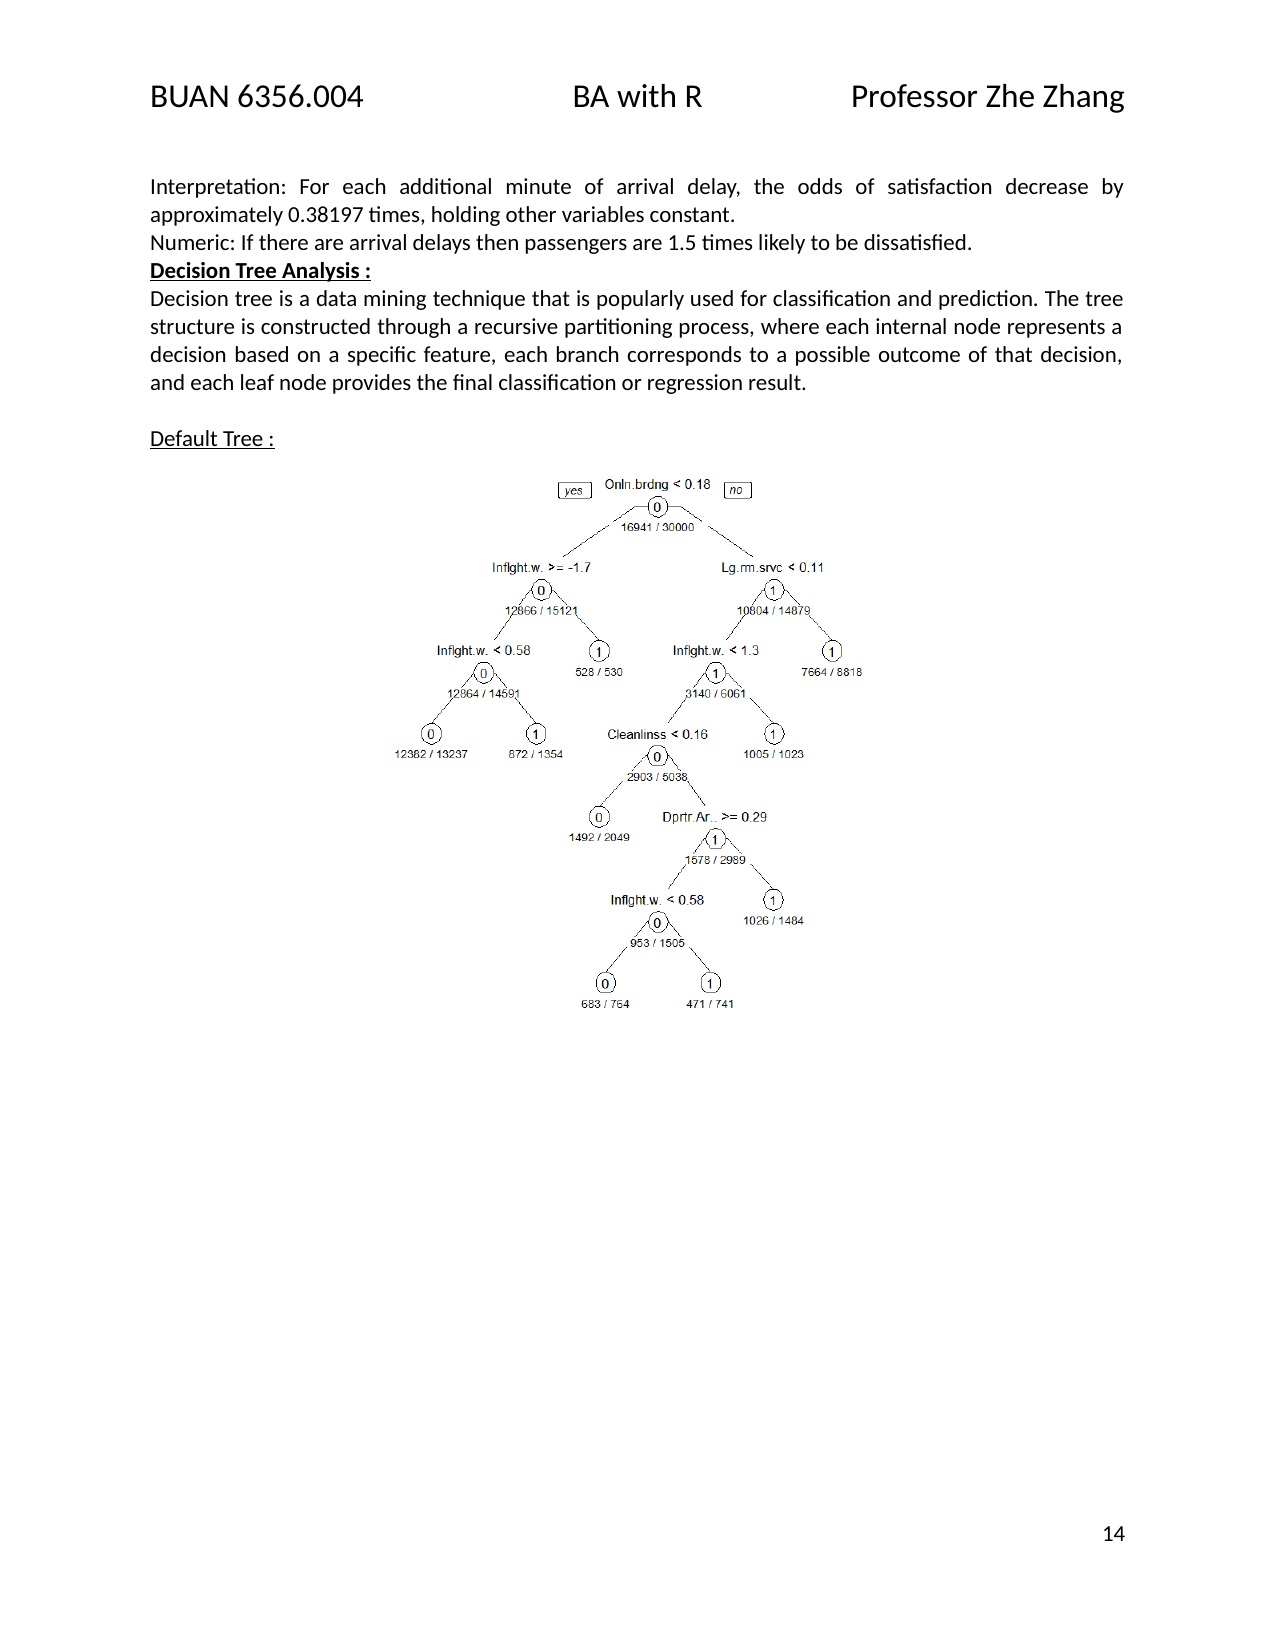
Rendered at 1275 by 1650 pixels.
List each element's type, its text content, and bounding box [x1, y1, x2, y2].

text Default Tree : [150, 424, 1125, 452]
picture [390, 452, 885, 1036]
text Numeric: If there are arrival delays then passengers are 1.5 times likely to be dissatisfied. [150, 228, 1125, 256]
text Decision tree is a data mining technique that is popularly used for classification and prediction. The tree structure is constructed through a recursive partitioning process, where each internal node represents a decision based on a specific feature, each branch corresponds to a possible outcome of that decision, and each leaf node provides the final classification or regression result. [150, 284, 1125, 396]
text Interpretation: For each additional minute of arrival delay, the odds of satisfaction decrease by approximately 0.38197 times, holding other variables constant. [150, 172, 1125, 228]
text Decision Tree Analysis : [150, 256, 1125, 284]
